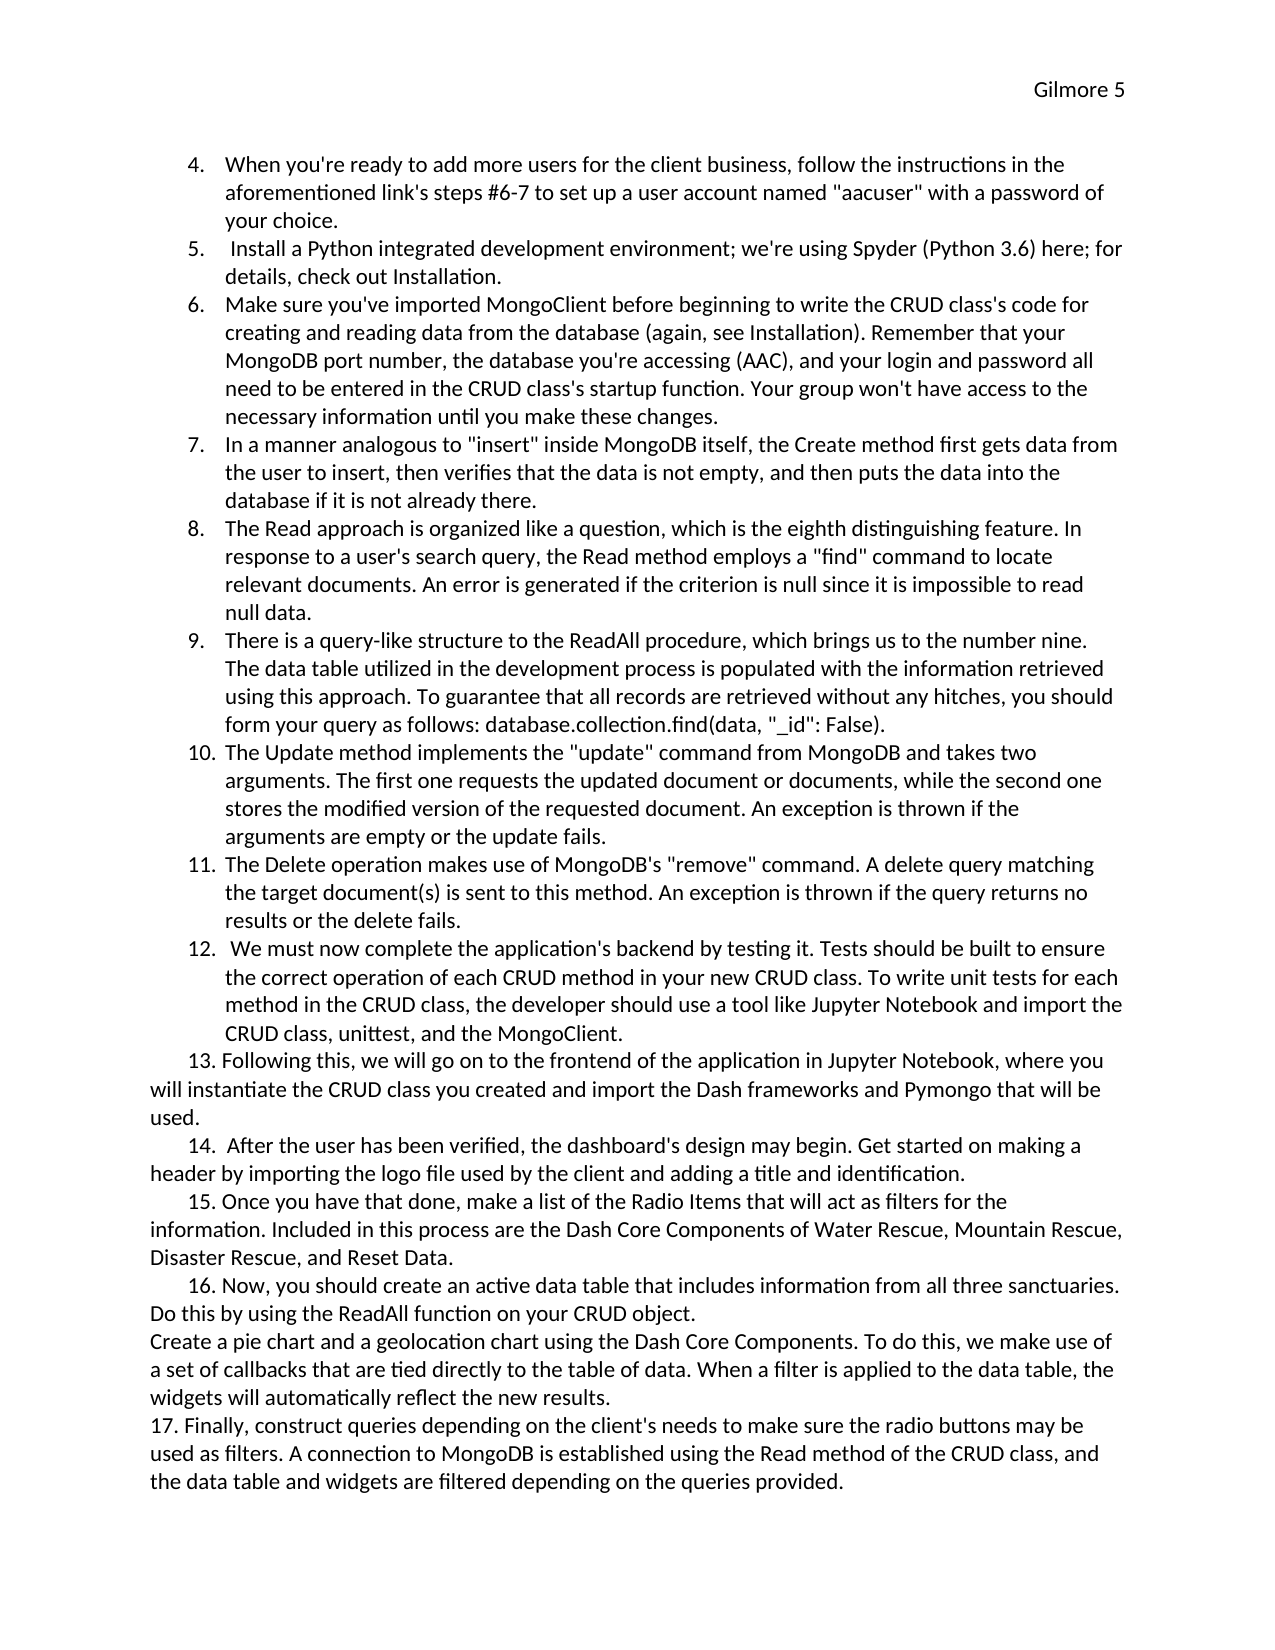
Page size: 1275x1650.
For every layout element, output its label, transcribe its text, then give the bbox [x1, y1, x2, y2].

list There is a query-like structure to the ReadAll procedure, which brings us to the number nine. The data table utilized in the development process is populated with the information retrieved using this approach. To guarantee that all records are retrieved without any hitches, you should form your query as follows: database.collection.find(data, "_id": False). [187, 626, 1125, 738]
text 17. Finally, construct queries depending on the client's needs to make sure the radio buttons may be used as filters. A connection to MongoDB is established using the Read method of the CRUD class, and the data table and widgets are filtered depending on the queries provided. [150, 1411, 1125, 1495]
text 14. After the user has been verified, the dashboard's design may begin. Get started on making a header by importing the logo file used by the client and adding a title and identification. [150, 1131, 1125, 1187]
text 15. Once you have that done, make a list of the Radio Items that will act as filters for the information. Included in this process are the Dash Core Components of Water Rescue, Mountain Rescue, Disaster Rescue, and Reset Data. [150, 1187, 1125, 1271]
list The Delete operation makes use of MongoDB's "remove" command. A delete query matching the target document(s) is sent to this method. An exception is thrown if the query returns no results or the delete fails. [187, 851, 1125, 934]
list The Update method implements the "update" command from MongoDB and takes two arguments. The first one requests the updated document or documents, while the second one stores the modified version of the requested document. An exception is thrown if the arguments are empty or the update fails. [187, 738, 1125, 851]
text 16. Now, you should create an active data table that includes information from all three sanctuaries. Do this by using the ReadAll function on your CRUD object. [150, 1271, 1125, 1327]
list In a manner analogous to "insert" inside MongoDB itself, the Create method first gets data from the user to insert, then verifies that the data is not empty, and then puts the data into the database if it is not already there. [187, 430, 1125, 514]
list The Read approach is organized like a question, which is the eighth distinguishing feature. In response to a user's search query, the Read method employs a "find" command to locate relevant documents. An error is generated if the criterion is null since it is impossible to read null data. [187, 514, 1125, 626]
list Make sure you've imported MongoClient before beginning to write the CRUD class's code for creating and reading data from the database (again, see Installation). Remember that your MongoDB port number, the database you're accessing (AAC), and your login and password all need to be entered in the CRUD class's startup function. Your group won't have access to the necessary information until you make these changes. [187, 290, 1125, 430]
list We must now complete the application's backend by testing it. Tests should be built to ensure the correct operation of each CRUD method in your new CRUD class. To write unit tests for each method in the CRUD class, the developer should use a tool like Jupyter Notebook and import the CRUD class, unittest, and the MongoClient. [187, 934, 1125, 1047]
text Create a pie chart and a geolocation chart using the Dash Core Components. To do this, we make use of a set of callbacks that are tied directly to the table of data. When a filter is applied to the data table, the widgets will automatically reflect the new results. [150, 1327, 1125, 1411]
list When you're ready to add more users for the client business, follow the instructions in the aforementioned link's steps #6-7 to set up a user account named "aacuser" with a password of your choice. [187, 150, 1125, 234]
text 13. Following this, we will go on to the frontend of the application in Jupyter Notebook, where you will instantiate the CRUD class you created and import the Dash frameworks and Pymongo that will be used. [150, 1047, 1125, 1131]
list Install a Python integrated development environment; we're using Spyder (Python 3.6) here; for details, check out Installation. [187, 234, 1125, 290]
